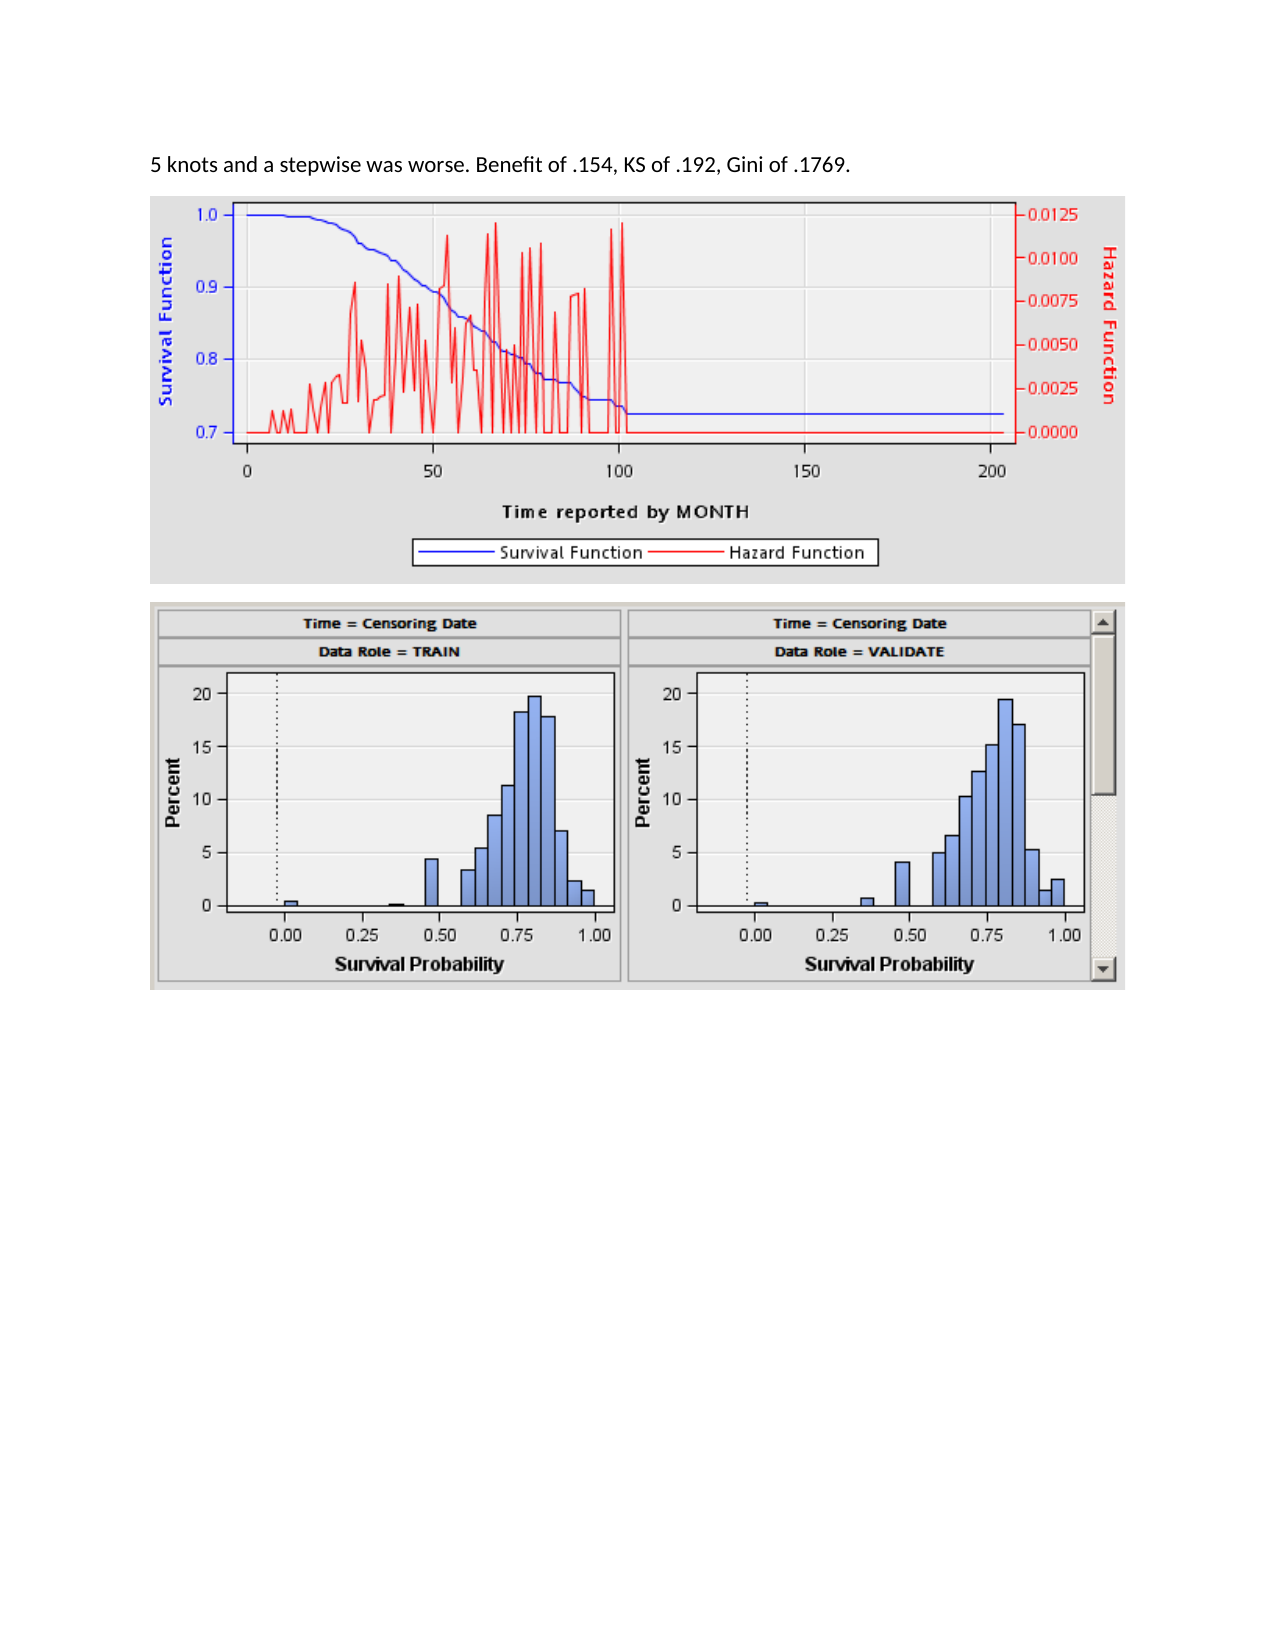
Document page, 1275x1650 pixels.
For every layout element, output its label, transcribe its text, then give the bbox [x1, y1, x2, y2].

picture [150, 602, 1125, 990]
text 5 knots and a stepwise was worse. Benefit of .154, KS of .192, Gini of .1769. [150, 150, 1125, 178]
picture [150, 196, 1125, 584]
